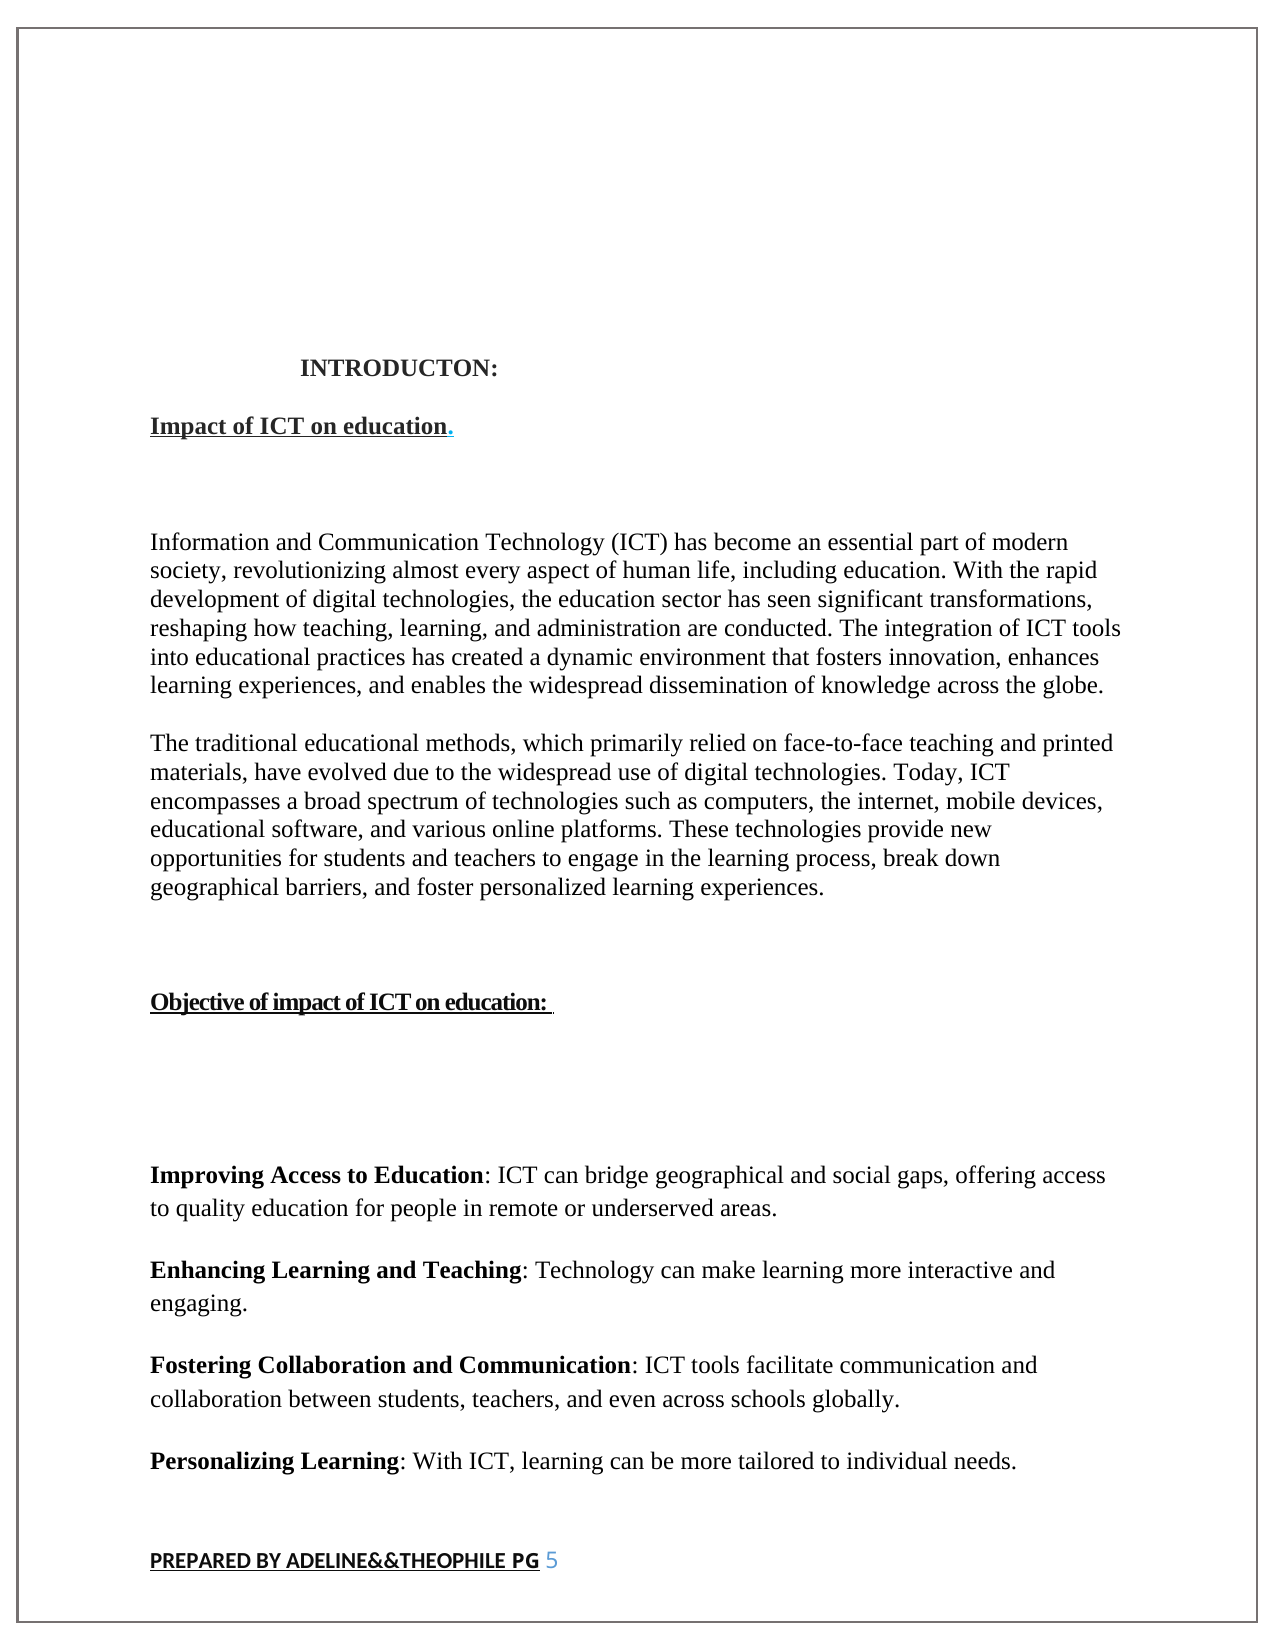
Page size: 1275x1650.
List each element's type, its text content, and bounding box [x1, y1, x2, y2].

text Improving Access to Education: ICT can bridge geographical and social gaps, offering access to quality education for people in remote or underserved areas. [150, 1160, 1125, 1222]
text Information and Communication Technology (ICT) has become an essential part of modern society, revolutionizing almost every aspect of human life, including education. With the rapid development of digital technologies, the education sector has seen significant transformations, reshaping how teaching, learning, and administration are conducted. The integration of ICT tools into educational practices has created a dynamic environment that fosters innovation, enhances learning experiences, and enables the widespread dissemination of knowledge across the globe. [150, 527, 1125, 699]
text Fostering Collaboration and Communication: ICT tools facilitate communication and collaboration between students, teachers, and even across schools globally. [150, 1351, 1125, 1412]
text The traditional educational methods, which primarily relied on face-to-face teaching and printed materials, have evolved due to the widespread use of digital technologies. Today, ICT encompasses a broad spectrum of technologies such as computers, the internet, mobile devices, educational software, and various online platforms. These technologies provide new opportunities for students and teachers to engage in the learning process, break down geographical barriers, and foster personalized learning experiences. [150, 728, 1125, 901]
list INTRODUCTON: [300, 353, 1125, 382]
text Enhancing Learning and Teaching: Technology can make learning more interactive and engaging. [150, 1255, 1125, 1317]
title Objective of impact of ICT on education: [150, 987, 1125, 1016]
text Impact of ICT on education. [150, 411, 1125, 439]
text Personalizing Learning: With ICT, learning can be more tailored to individual needs. [150, 1446, 1125, 1474]
